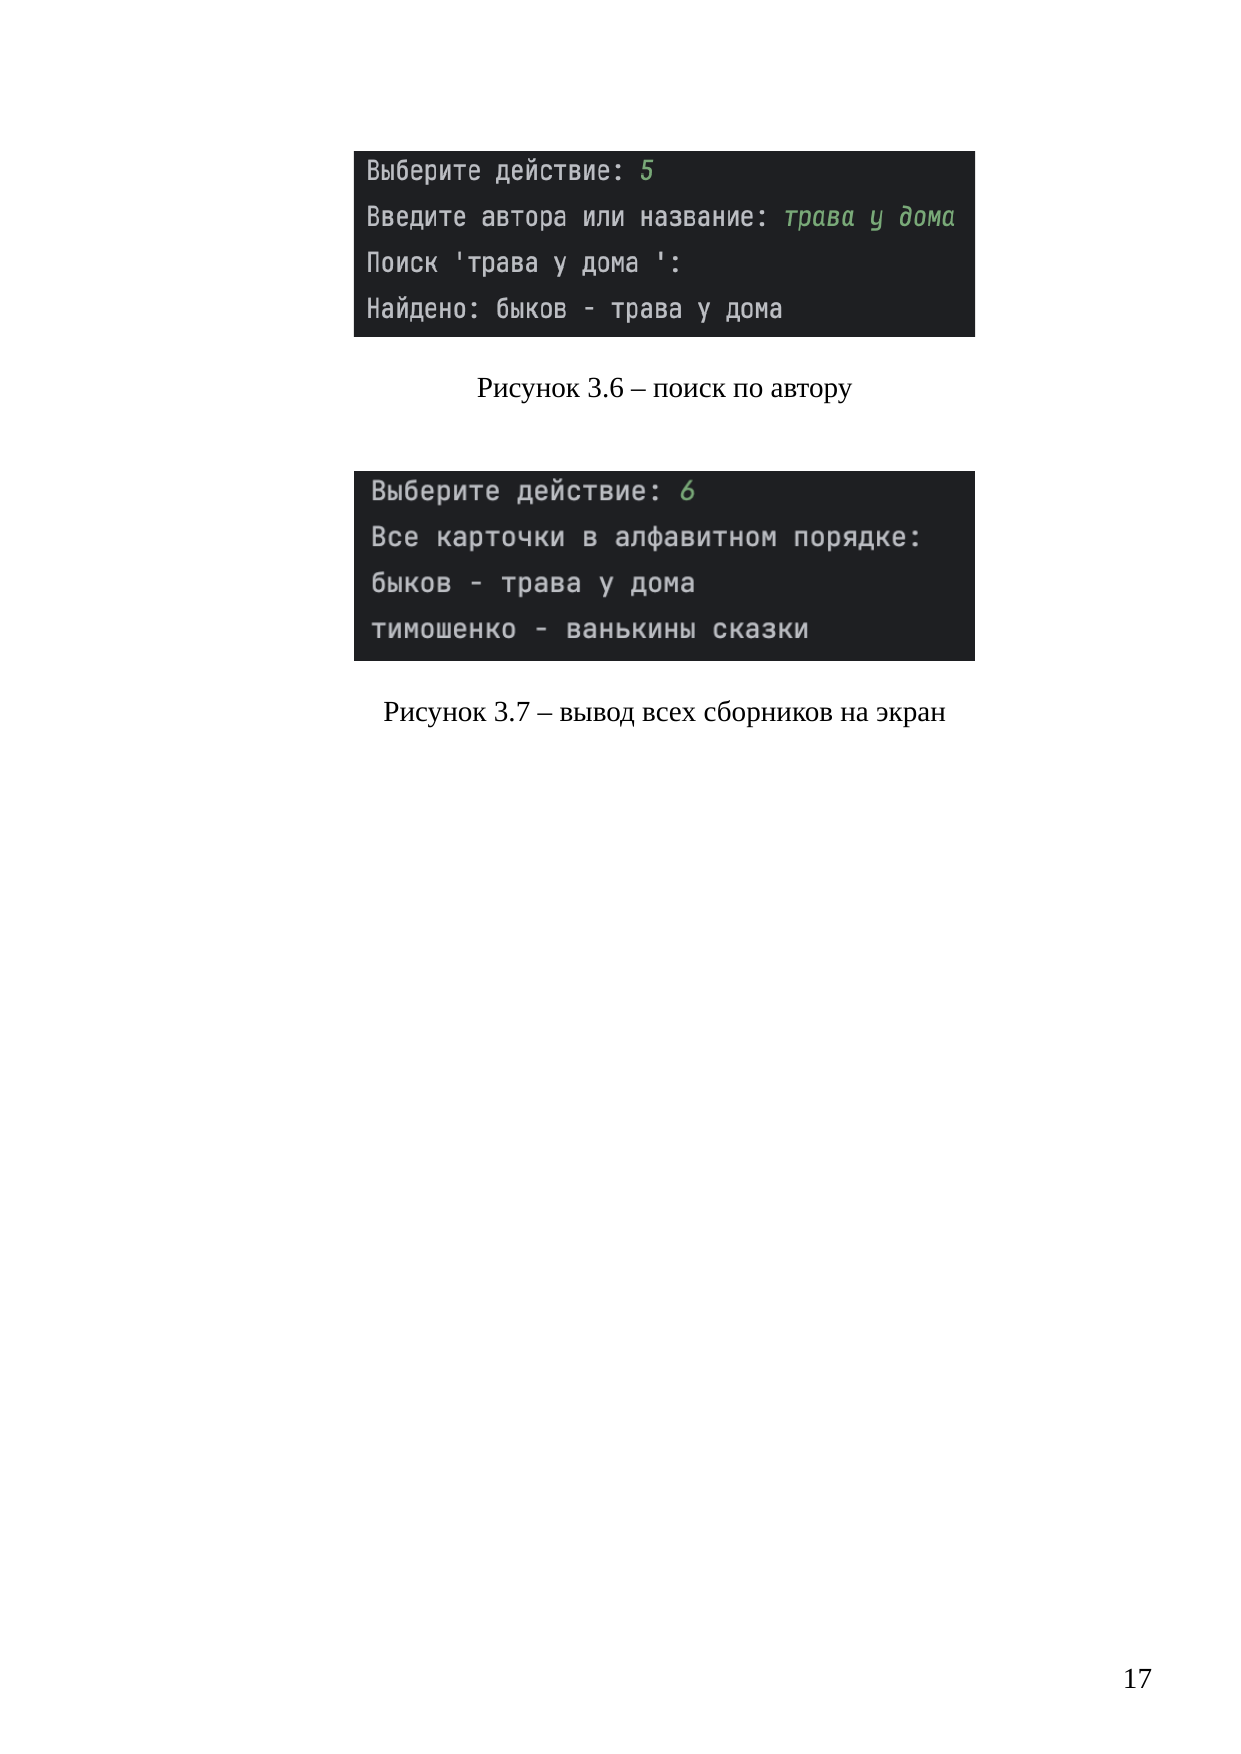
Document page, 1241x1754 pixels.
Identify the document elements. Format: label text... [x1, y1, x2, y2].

text Рисунок 3.6 – поиск по автору [177, 371, 1152, 404]
picture [354, 471, 975, 661]
text Рисунок 3.7 – вывод всех сборников на экран [177, 694, 1152, 728]
picture [353, 151, 976, 337]
